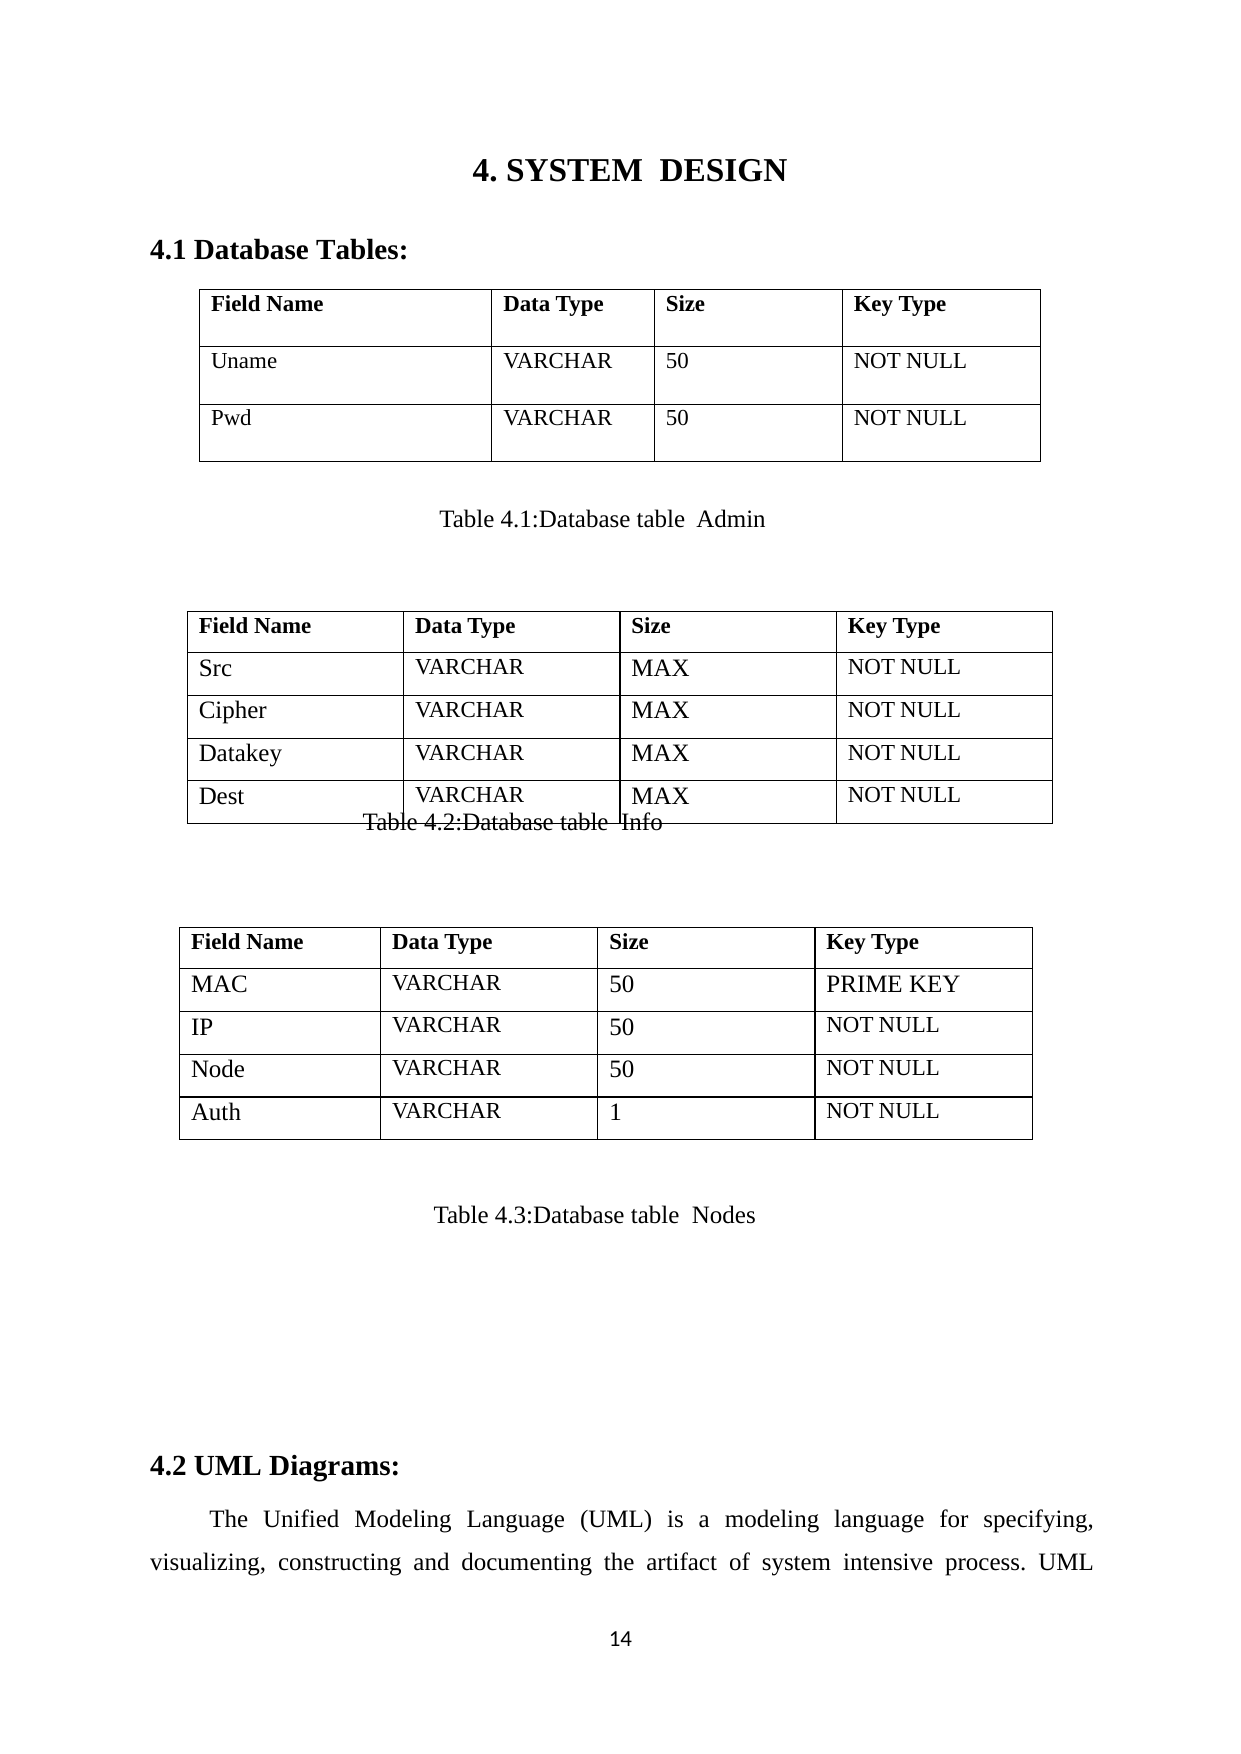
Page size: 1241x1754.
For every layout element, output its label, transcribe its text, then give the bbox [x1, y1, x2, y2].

table_cell MAX [621, 653, 836, 694]
table_header Size [598, 928, 814, 968]
table_cell 50 [598, 1055, 814, 1096]
table_cell NOT NULL [837, 653, 1052, 694]
table_cell NOT NULL [837, 739, 1052, 780]
table_cell Uname [200, 347, 491, 403]
table_cell MAX [621, 739, 836, 780]
table_cell NOT NULL [843, 405, 1040, 461]
table_cell Src [188, 653, 403, 694]
table_cell 1 [598, 1098, 814, 1139]
table_header Size [621, 612, 836, 652]
table_header Field Name [200, 290, 491, 346]
table_cell VARCHAR [404, 739, 619, 780]
table_cell Cipher [188, 696, 403, 737]
table_cell Pwd [200, 405, 491, 461]
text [150, 1504, 1095, 1576]
table_cell NOT NULL [816, 1012, 1032, 1053]
table_header Field Name [180, 928, 380, 968]
table_cell NOT NULL [816, 1055, 1032, 1096]
table_cell VARCHAR [492, 347, 654, 403]
table_cell NOT NULL [837, 781, 1052, 823]
text Table 4.1:Database table Admin [150, 504, 1095, 533]
table_header Key Type [837, 612, 1052, 652]
table_cell VARCHAR [492, 405, 654, 461]
subtitle 4.2 UML Diagrams: [150, 1448, 1095, 1481]
subtitle 4.1 Database Tables: [150, 232, 1095, 266]
table_cell PRIME KEY [816, 969, 1032, 1011]
table_cell NOT NULL [816, 1098, 1032, 1139]
table_header Size [655, 290, 842, 346]
table_cell 50 [655, 405, 842, 461]
table_cell VARCHAR [404, 653, 619, 694]
table_cell VARCHAR [381, 1098, 597, 1139]
table_cell VARCHAR [404, 696, 619, 737]
table_header Data Type [492, 290, 654, 346]
table_cell 50 [598, 1012, 814, 1053]
table_cell NOT NULL [843, 347, 1040, 403]
table_cell MAC [180, 969, 380, 1011]
table_cell VARCHAR [381, 1055, 597, 1096]
text 4. SYSTEM DESIGN [150, 150, 1051, 188]
table_header Field Name [188, 612, 403, 652]
table_cell VARCHAR [404, 781, 619, 823]
table_header Data Type [381, 928, 597, 968]
text Table 4.3:Database table Nodes [150, 1200, 1095, 1229]
table_cell NOT NULL [837, 696, 1052, 737]
table_cell MAX [621, 696, 836, 737]
table_cell Datakey [188, 739, 403, 780]
table_header Data Type [404, 612, 619, 652]
table_cell 50 [655, 347, 842, 403]
text Table 4.2:Database table Info [150, 750, 1095, 836]
table_cell 50 [598, 969, 814, 1011]
table_header Key Type [816, 928, 1032, 968]
table_cell Dest [188, 781, 403, 823]
table_cell VARCHAR [381, 1012, 597, 1053]
table_cell MAX [621, 781, 836, 823]
table_cell Node [180, 1055, 380, 1096]
table_header Key Type [843, 290, 1040, 346]
table_cell IP [180, 1012, 380, 1053]
table_cell VARCHAR [381, 969, 597, 1011]
table_cell Auth [180, 1098, 380, 1139]
